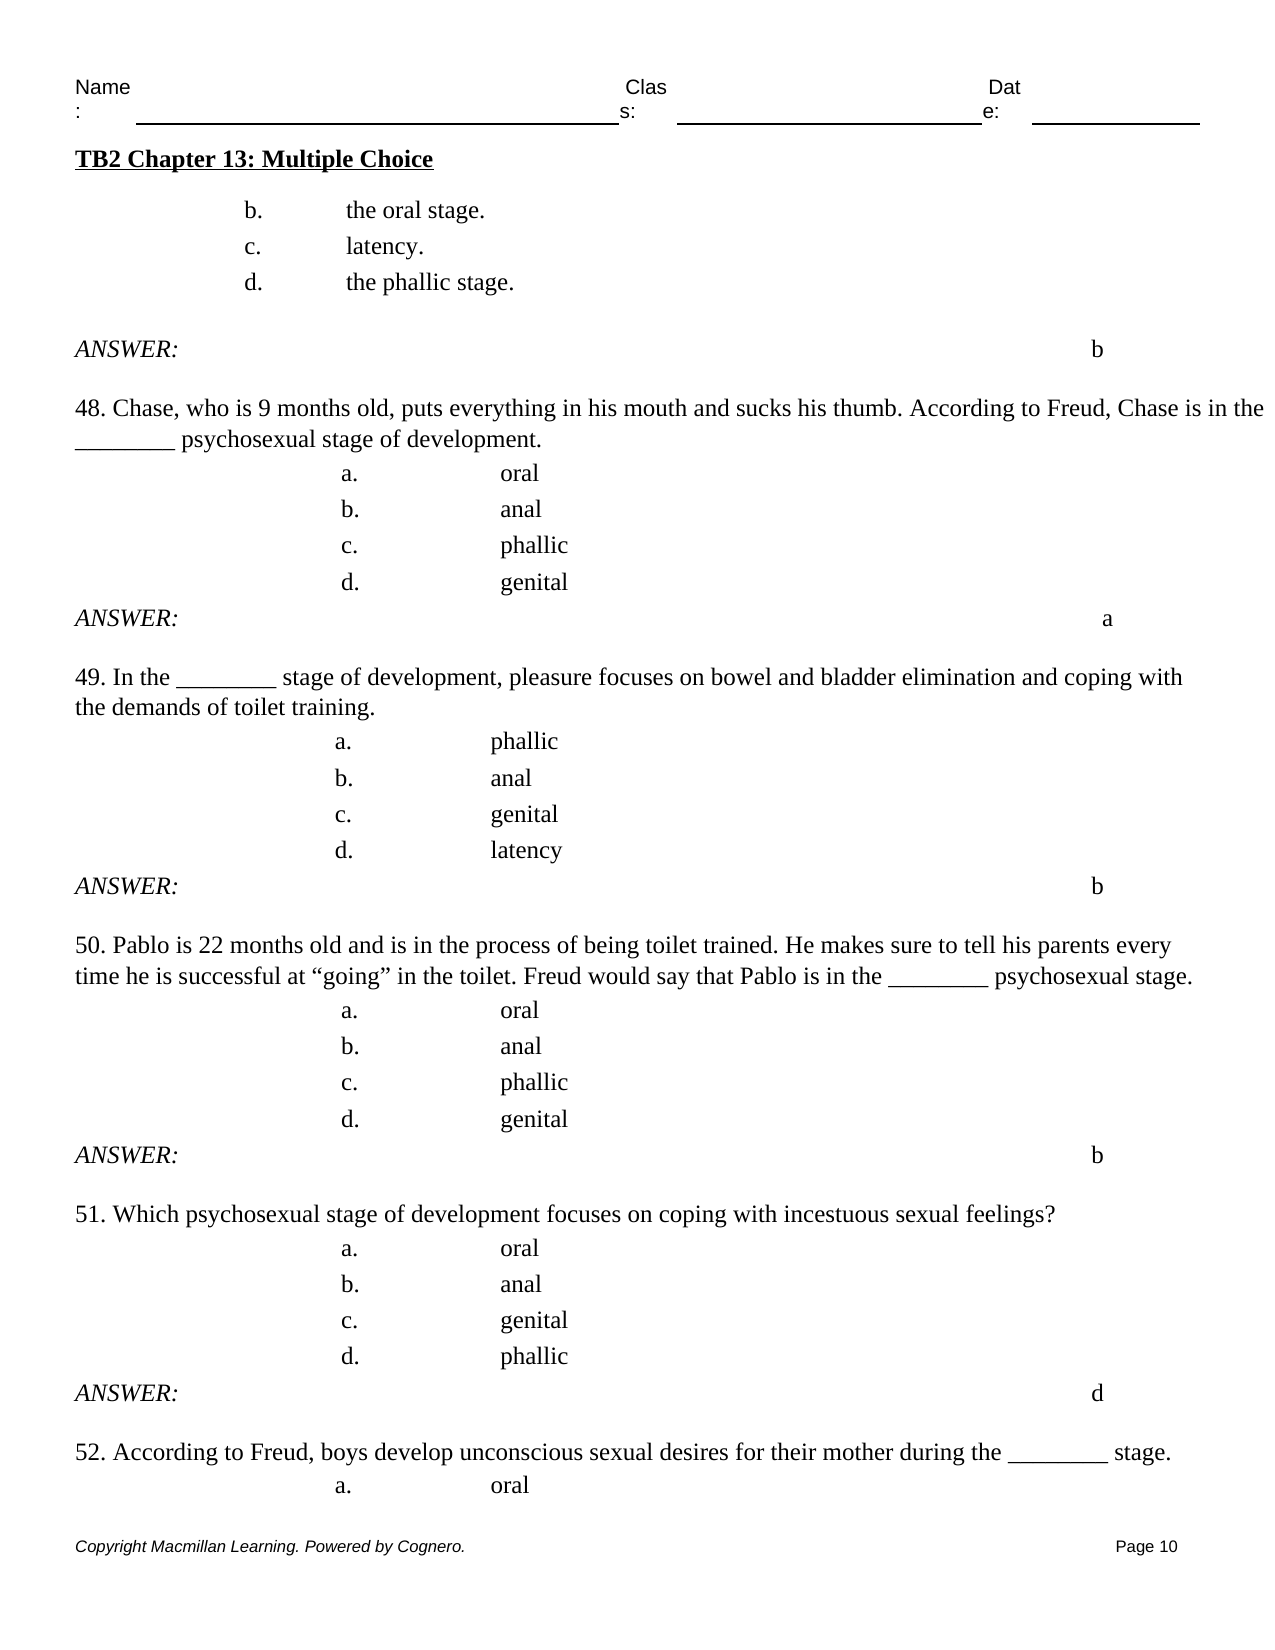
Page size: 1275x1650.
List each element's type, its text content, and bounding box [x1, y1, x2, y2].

table_header 50. Pablo is 22 months old and is in the process of being toilet trained. He makes sure to tell his parents every time he is successful at “going” in the toilet. Freud would say that Pablo is in the ________ psychosexual stage. [75, 930, 1200, 1172]
table_header 48. Chase, who is 9 months old, puts everything in his mouth and sucks his thumb. According to Freud, Chase is in the ________ psychosexual stage of development. [75, 393, 1200, 635]
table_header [75, 192, 1200, 366]
table_header 51. Which psychosexual stage of development focuses on coping with incestuous sexual feelings? [75, 1199, 1200, 1410]
table_header 49. In the ________ stage of development, pleasure focuses on bowel and bladder elimination and coping with the demands of toilet training. [75, 662, 1200, 903]
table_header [75, 1437, 1200, 1504]
